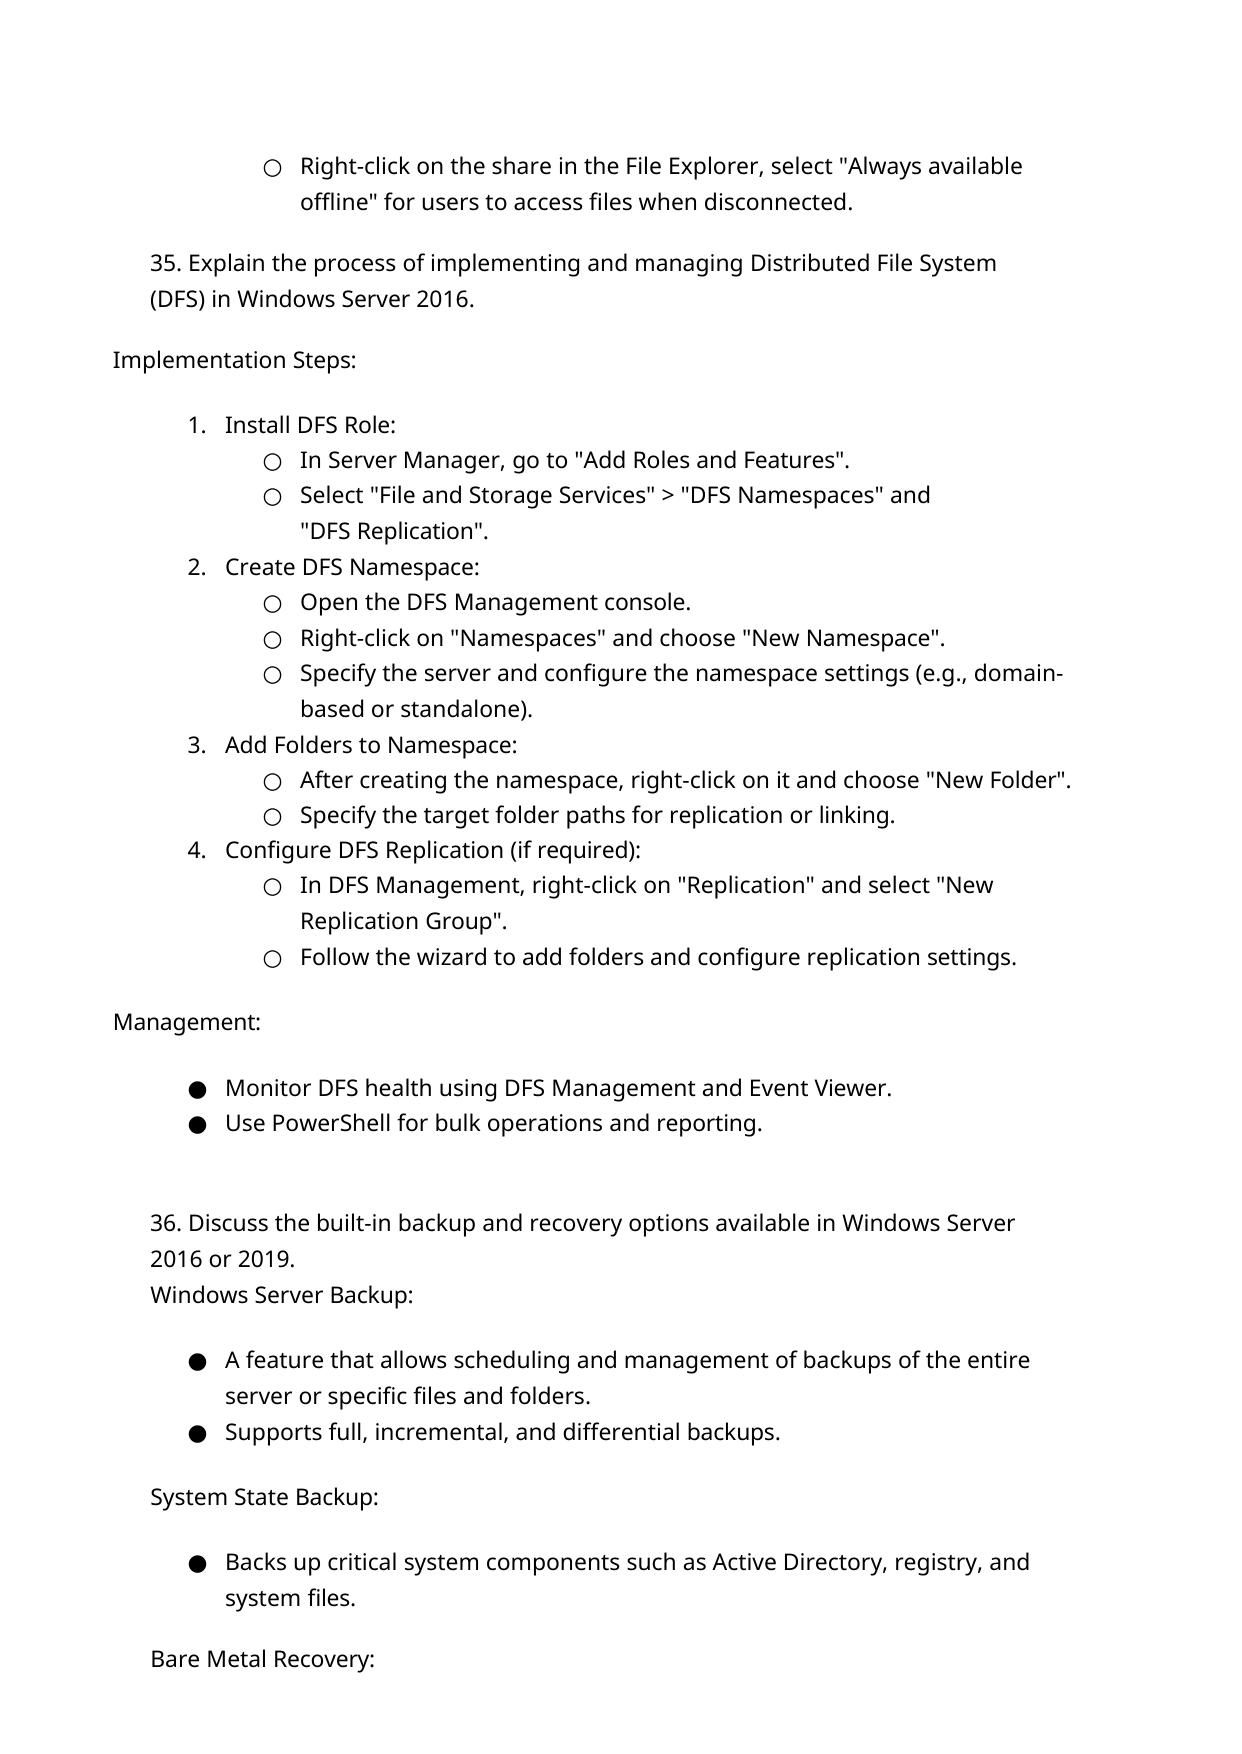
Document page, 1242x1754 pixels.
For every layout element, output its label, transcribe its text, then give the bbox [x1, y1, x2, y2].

list Select "File and Storage Services" > "DFS Namespaces" and "DFS Replication". [262, 479, 982, 546]
text Windows Server Backup: [150, 1279, 1094, 1310]
list After creating the namespace, right-click on it and choose "New Folder". [262, 764, 1094, 795]
list Follow the wizard to add folders and configure replication settings. [262, 941, 1094, 972]
list Right-click on the share in the File Explorer, select "Always available offline" for users to access files when disconnected. [262, 150, 1067, 217]
list Specify the target folder paths for replication or linking. [262, 799, 1094, 830]
list Monitor DFS health using DFS Management and Event Viewer. [187, 1071, 1094, 1103]
list In Server Manager, go to "Add Roles and Features". [262, 444, 1094, 475]
list Explain the process of implementing and managing Distributed File System (DFS) in Windows Server 2016. [150, 247, 1041, 314]
list Install DFS Role: [187, 409, 1094, 440]
list Backs up critical system components such as Active Directory, registry, and system files. [187, 1546, 1067, 1613]
list Use PowerShell for bulk operations and reporting. [187, 1107, 1094, 1138]
list In DFS Management, right-click on "Replication" and select "New Replication Group". [262, 869, 1079, 937]
text System State Backup: [150, 1481, 1094, 1512]
text Bare Metal Recovery: [150, 1643, 1094, 1674]
list Configure DFS Replication (if required): [187, 834, 1094, 865]
text Implementation Steps: [113, 344, 1094, 375]
text Management: [113, 1006, 1094, 1038]
list Right-click on "Namespaces" and choose "New Namespace". [262, 621, 1094, 653]
list Supports full, incremental, and differential backups. [187, 1416, 1094, 1447]
list Discuss the built-in backup and recovery options available in Windows Server 2016 or 2019. [150, 1207, 1058, 1274]
list Specify the server and configure the namespace settings (e.g., domain-based or standalone). [262, 657, 1087, 724]
list Add Folders to Namespace: [187, 728, 1094, 760]
list Open the DFS Management console. [262, 586, 1094, 618]
list A feature that allows scheduling and management of backups of the entire server or specific files and folders. [187, 1344, 1074, 1411]
list Create DFS Namespace: [187, 551, 1094, 582]
